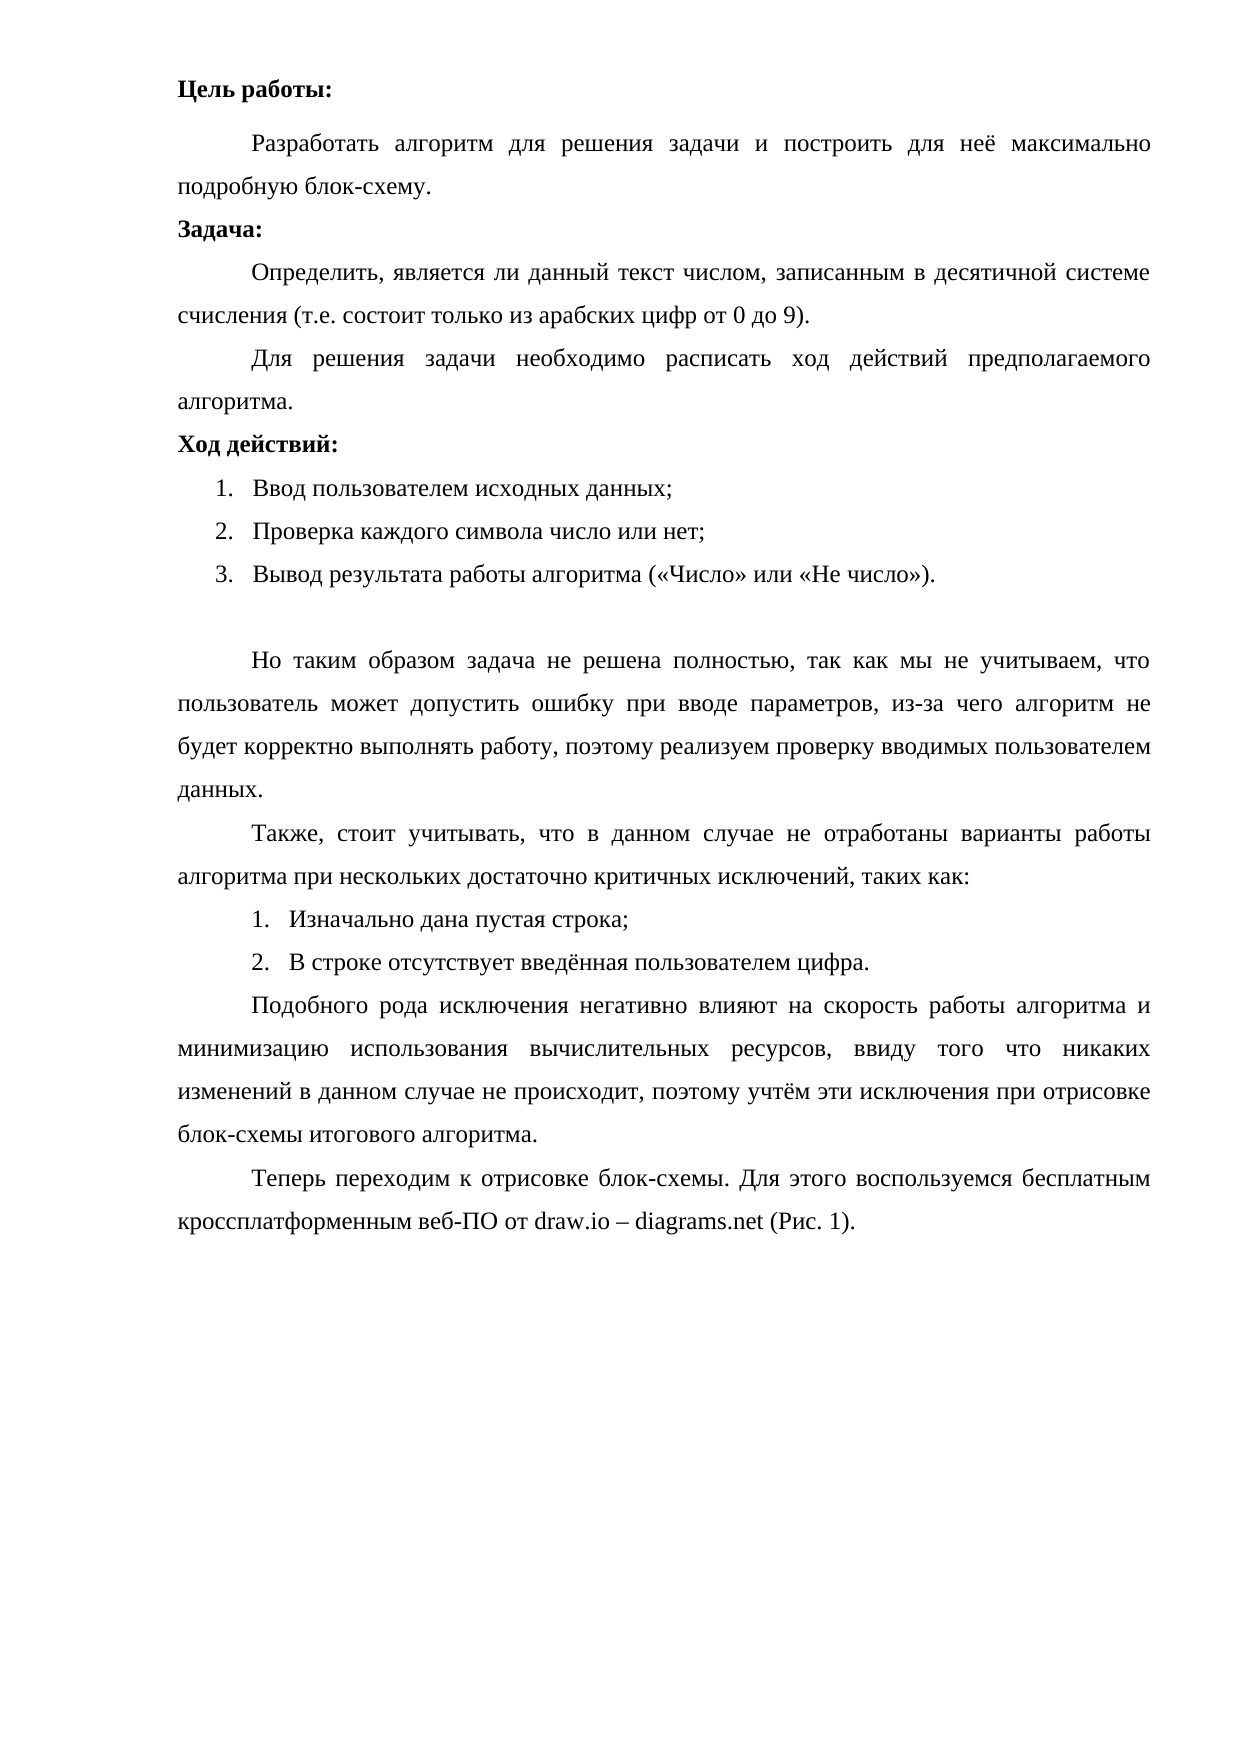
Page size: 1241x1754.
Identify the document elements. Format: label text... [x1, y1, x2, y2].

text Определить, является ли данный текст числом, записанным в десятичной системе счисления (т.е. состоит только из арабских цифр от 0 до 9). [177, 257, 1152, 329]
text Также, стоит учитывать, что в данном случае не отработаны варианты работы алгоритма при нескольких достаточно критичных исключений, таких как: [177, 818, 1152, 889]
list Вывод результата работы алгоритма («Число» или «Не число»). [215, 559, 1152, 588]
text Подобного рода исключения негативно влияют на скорость работы алгоритма и минимизацию использования вычислительных ресурсов, ввиду того что никаких изменений в данном случае не происходит, поэтому учтём эти исключения при отрисовке блок-схемы итогового алгоритма. [177, 990, 1152, 1148]
text Но таким образом задача не решена полностью, так как мы не учитываем, что пользователь может допустить ошибку при вводе параметров, из-за чего алгоритм не будет корректно выполнять работу, поэтому реализуем проверку вводимых пользователем данных. [177, 645, 1152, 803]
list Проверка каждого символа число или нет; [215, 516, 1152, 544]
text Задача: [177, 214, 1152, 243]
list Ввод пользователем исходных данных; [215, 473, 1152, 501]
text Теперь переходим к отрисовке блок-схемы. Для этого воспользуемся бесплатным кроссплатформенным веб-ПО от draw.io – diagrams.net (Рис. 1). [177, 1163, 1152, 1234]
list В строке отсутствует введённая пользователем цифра. [251, 947, 1152, 976]
text Цель работы: [177, 74, 1152, 103]
text Ход действий: [177, 429, 1152, 458]
text Разработать алгоритм для решения задачи и построить для неё максимально подробную блок-схему. [177, 128, 1152, 199]
list Изначально дана пустая строка; [251, 904, 1152, 933]
text Для решения задачи необходимо расписать ход действий предполагаемого алгоритма. [177, 343, 1152, 415]
